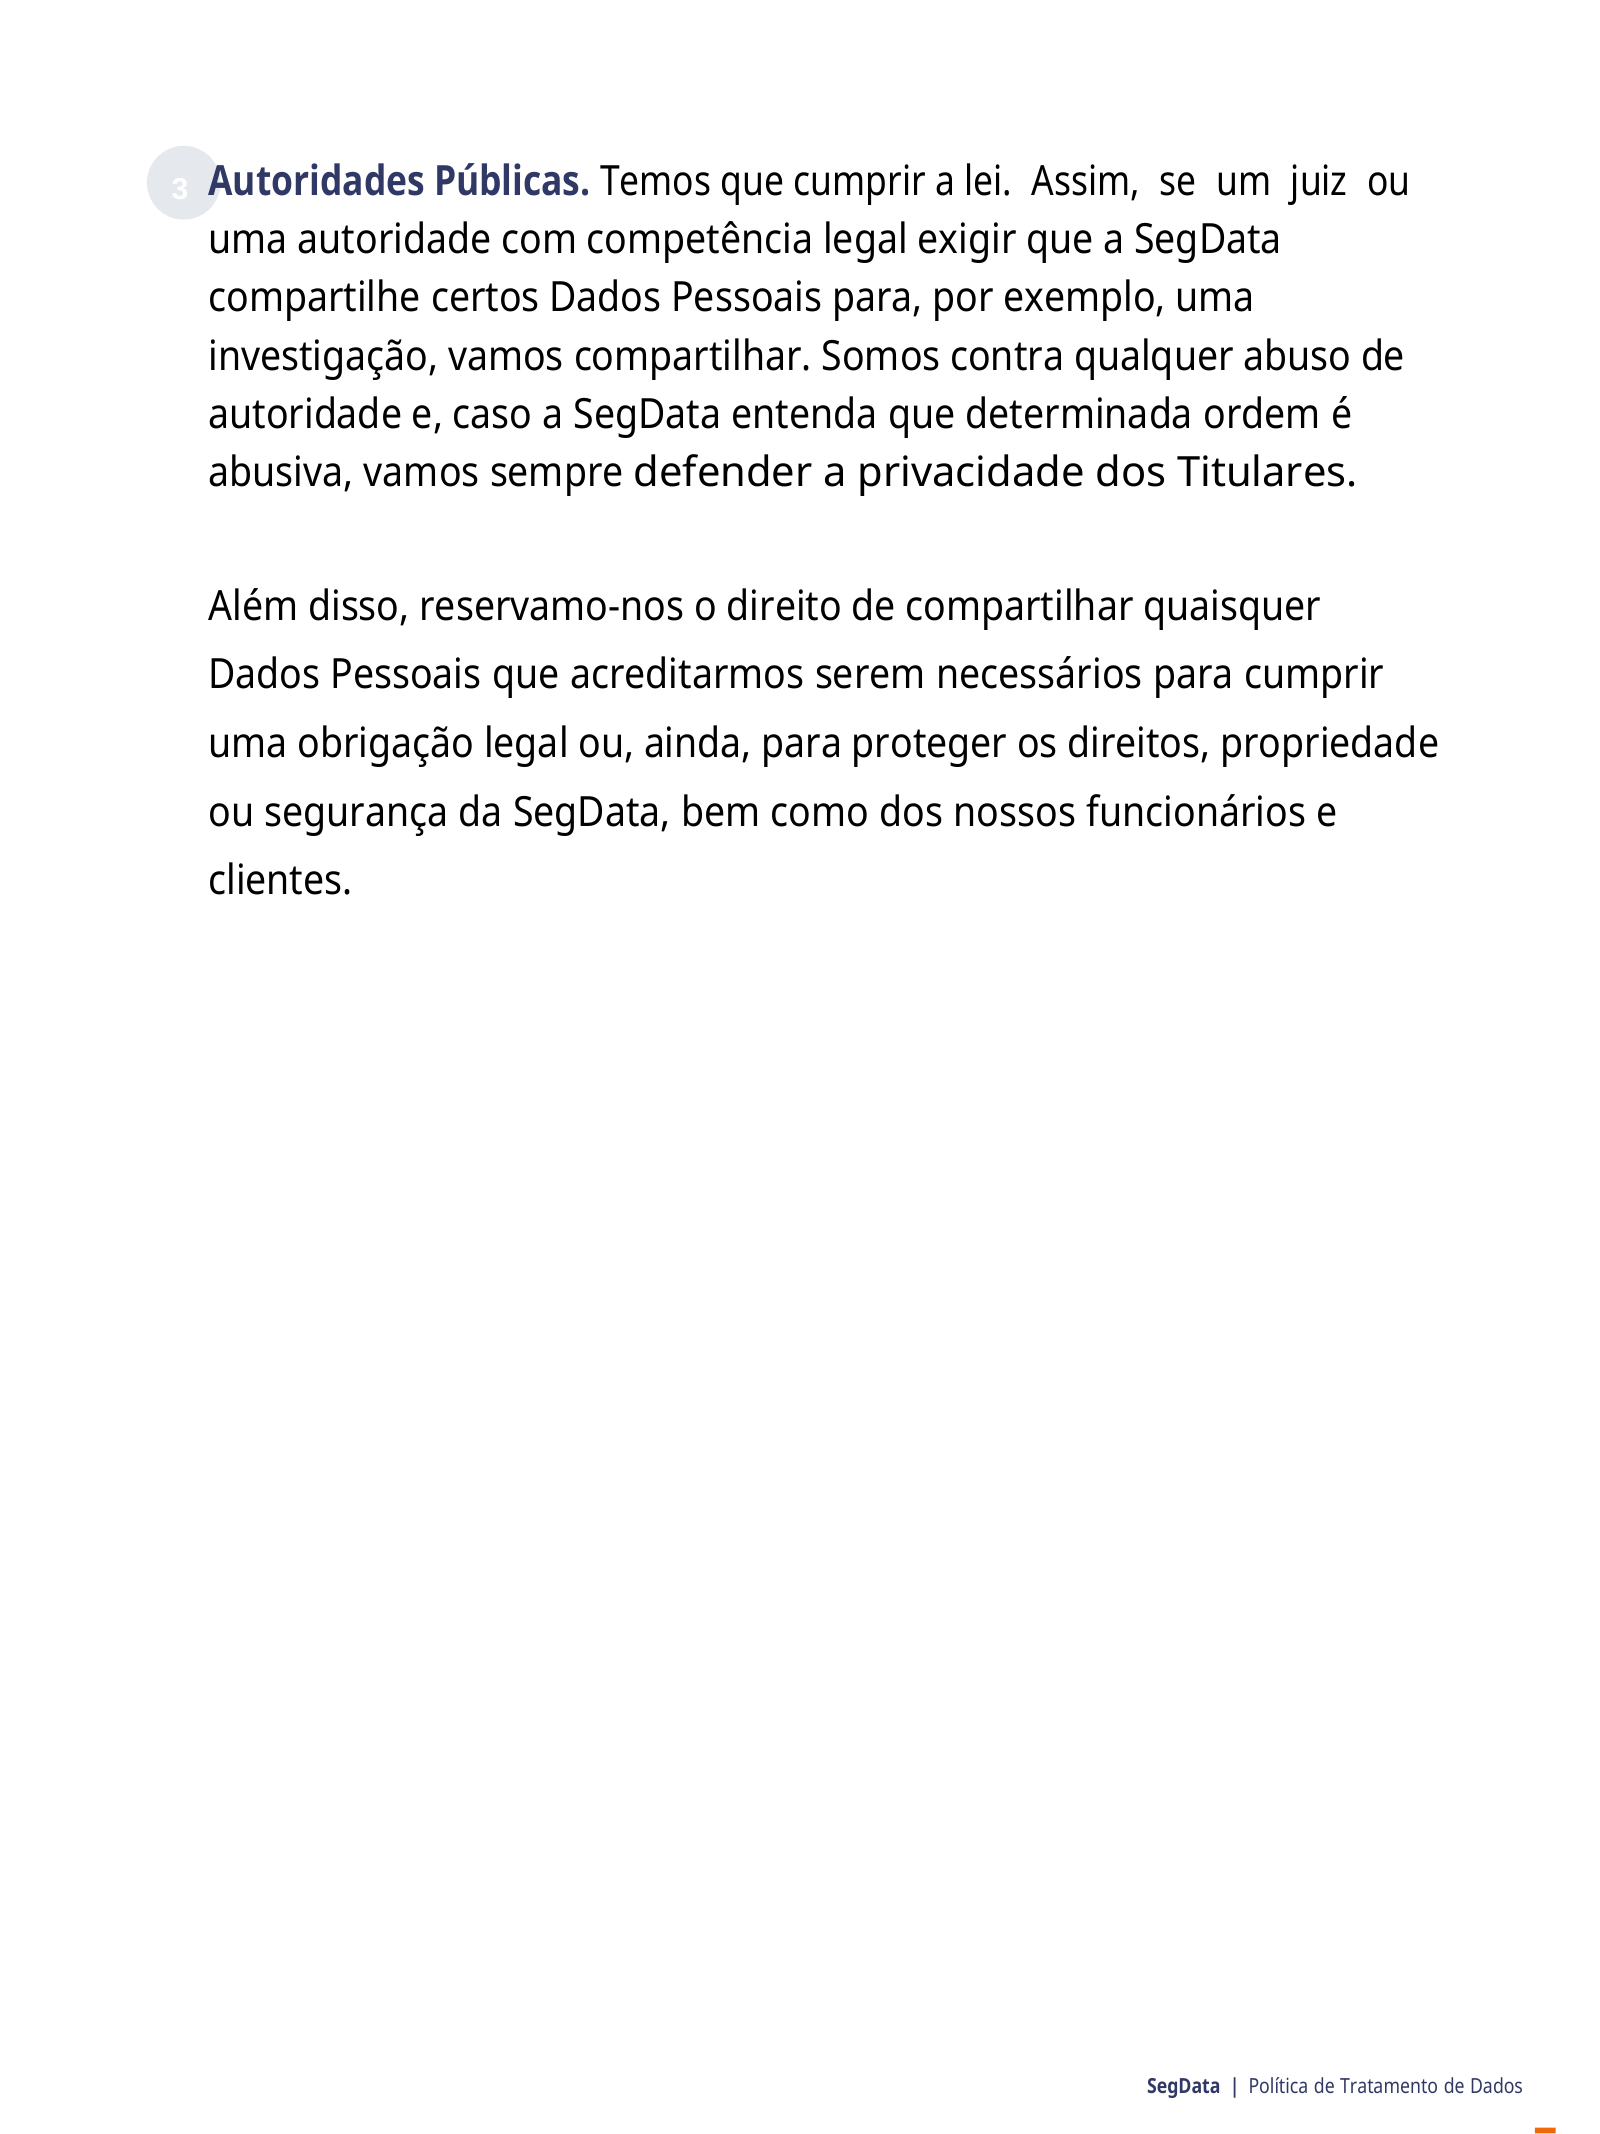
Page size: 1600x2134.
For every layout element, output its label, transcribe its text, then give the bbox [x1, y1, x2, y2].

list Autoridades Públicas. Temos que cumprir a lei. Assim, se um juiz ou uma autoridade com competência legal exigir que a SegData compartilhe certos Dados Pessoais para, por exemplo, uma investigação, vamos compartilhar. Somos contra qualquer abuso de autoridade e, caso a SegData entenda que determinada ordem é abusiva, vamos sempre defender a privacidade dos Titulares. [171, 148, 1431, 498]
text Além disso, reservamo-nos o direito de compartilhar quaisquer Dados Pessoais que acreditarmos serem necessários para cumprir uma obrigação legal ou, ainda, para proteger os direitos, propriedade ou segurança da SegData, bem como dos nossos funcionários e clientes. [208, 576, 1441, 907]
